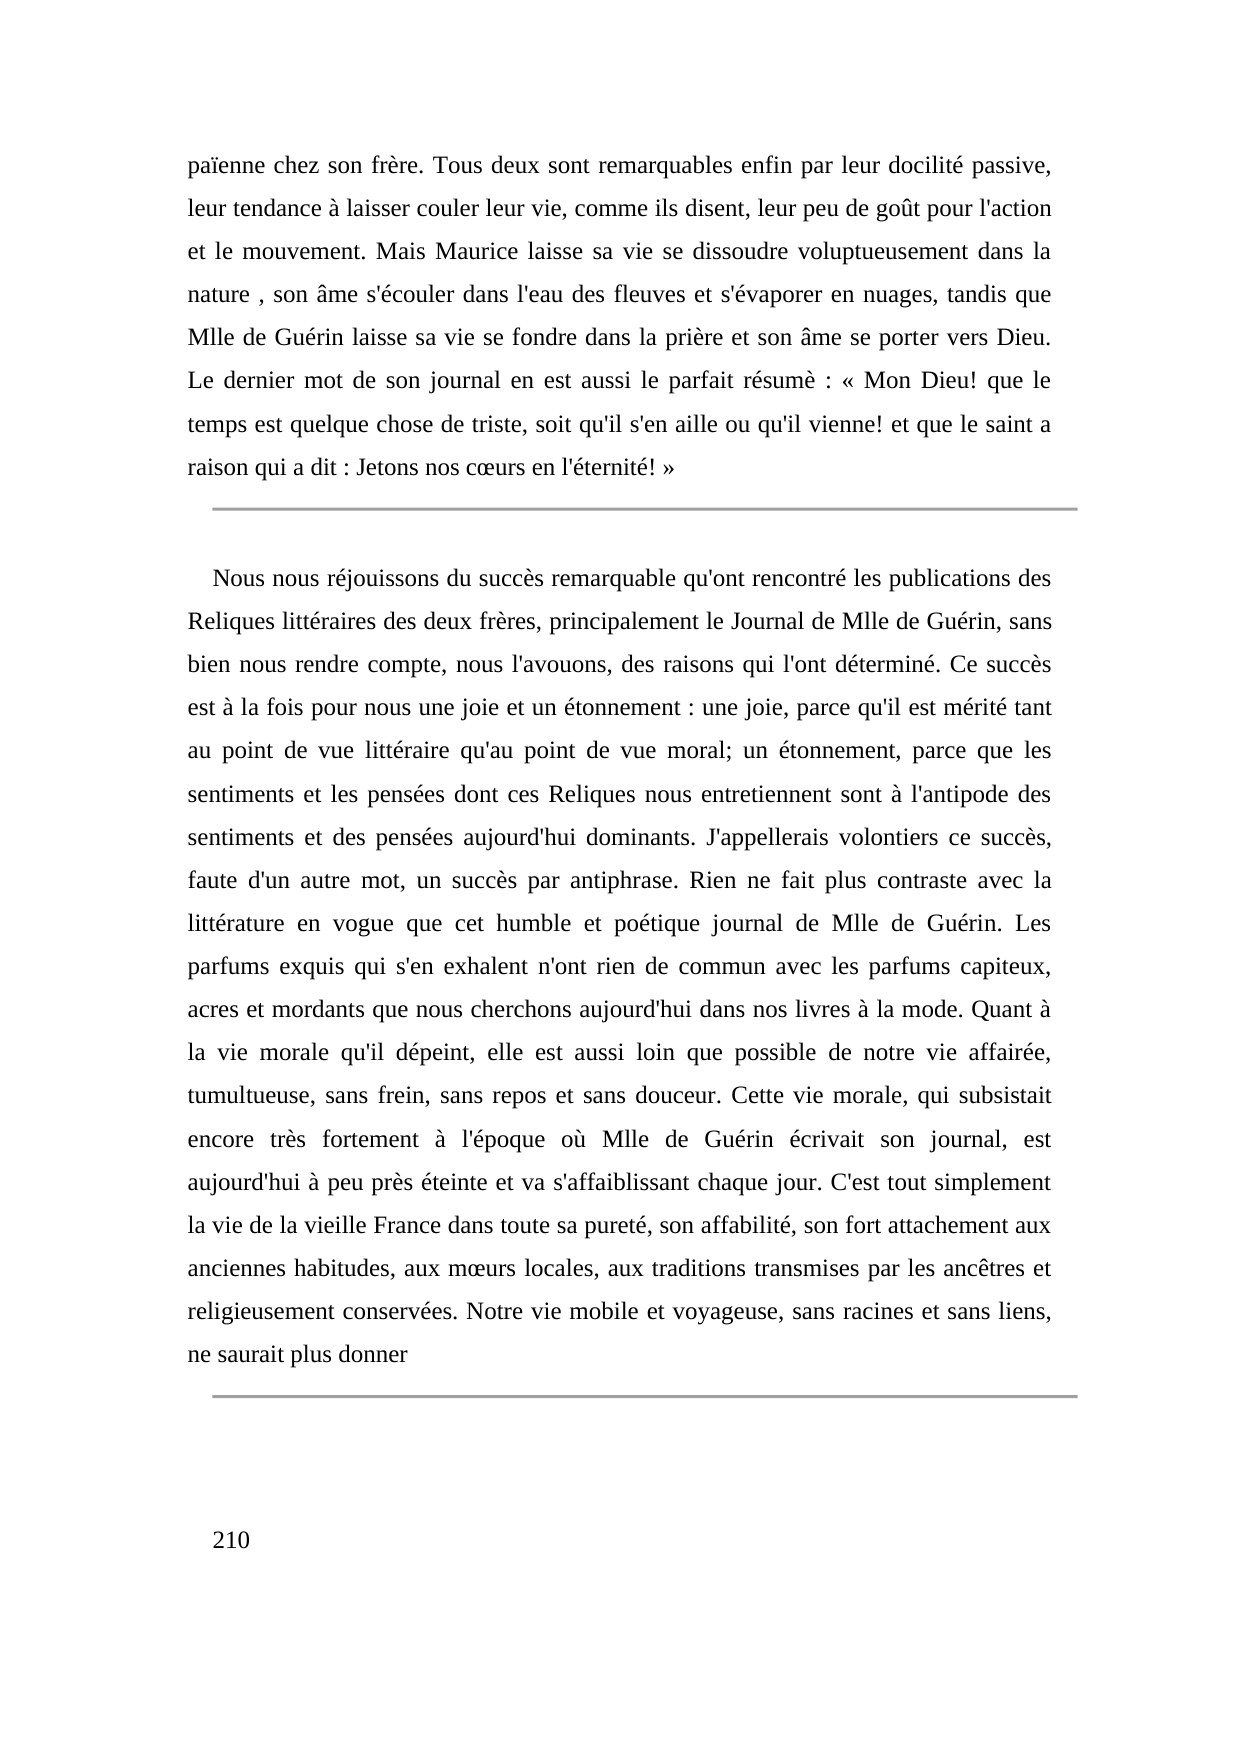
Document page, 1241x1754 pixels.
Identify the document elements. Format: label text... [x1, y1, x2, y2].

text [187, 150, 1053, 481]
text Nous nous réjouissons du succès remarquable qu'ont rencontré les publications des Reliques littéraires des deux frères, principalement le Journal de Mlle de Guérin, sans bien nous rendre compte, nous l'avouons, des raisons qui l'ont déterminé. Ce succès est à la fois pour nous une joie et un étonnement : une joie, parce qu'il est mérité tant au point de vue littéraire qu'au point de vue moral; un étonnement, parce que les sentiments et les pensées dont ces Reliques nous entretiennent sont à l'antipode des sentiments et des pensées aujourd'hui dominants. J'appellerais volontiers ce succès, faute d'un autre mot, un succès par antiphrase. Rien ne fait plus contraste avec la littérature en vogue que cet humble et poétique journal de Mlle de Guérin. Les parfums exquis qui s'en exhalent n'ont rien de commun avec les parfums capiteux, acres et mordants que nous cherchons aujourd'hui dans nos livres à la mode. Quant à la vie morale qu'il dépeint, elle est aussi loin que possible de notre vie affairée, tumultueuse, sans frein, sans repos et sans douceur. Cette vie morale, qui subsistait encore très fortement à l'époque où Mlle de Guérin écrivait son journal, est aujourd'hui à peu près éteinte et va s'affaiblissant chaque jour. C'est tout simplement la vie de la vieille France dans toute sa pureté, son affabilité, son fort attachement aux anciennes habitudes, aux mœurs locales, aux traditions transmises par les ancêtres et religieusement conservées. Notre vie mobile et voyageuse, sans racines et sans liens, ne saurait plus donner [187, 563, 1053, 1368]
